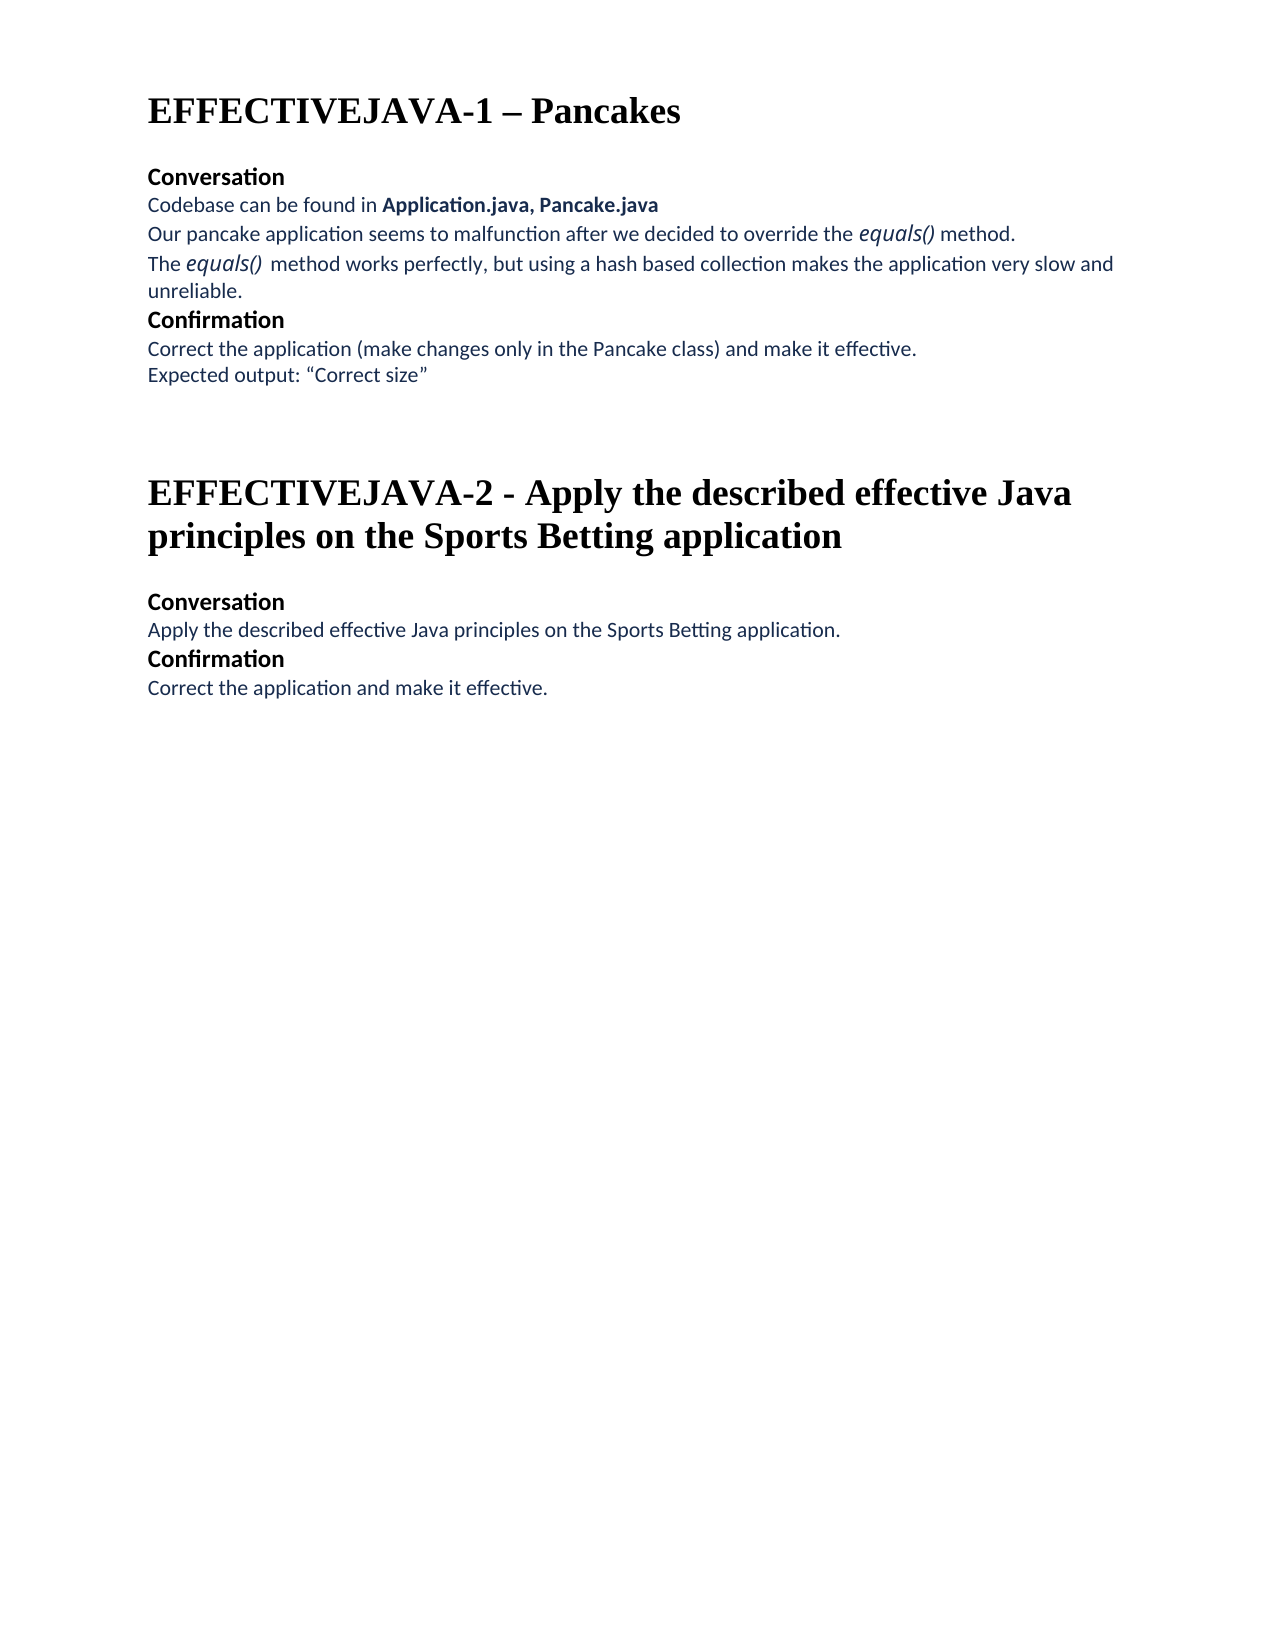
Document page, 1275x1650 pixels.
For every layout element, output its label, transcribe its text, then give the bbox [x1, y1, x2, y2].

text Our pancake application seems to malfunction after we decided to override the equals() method. The equals() method works perfectly, but using a hash based collection makes the application very slow and unreliable. [148, 218, 1186, 304]
text Confirmation [148, 304, 1186, 335]
text Conversation [148, 586, 1186, 617]
text Conversation [148, 161, 1186, 191]
text Apply the described effective Java principles on the Sports Betting application. [148, 617, 1186, 643]
text Codebase can be found in Application.java, Pancake.java [148, 191, 1186, 218]
text Confirmation [148, 643, 1186, 674]
text Expected output: “Correct size” [148, 361, 1186, 388]
subtitle EFFECTIVEJAVA-1 – Pancakes [148, 88, 1186, 132]
text Correct the application (make changes only in the Pancake class) and make it effective. [148, 335, 1186, 361]
text Correct the application and make it effective. [148, 674, 1186, 700]
subtitle EFFECTIVEJAVA-2 - Apply the described effective Java principles on the Sports Betting application [148, 471, 1186, 557]
